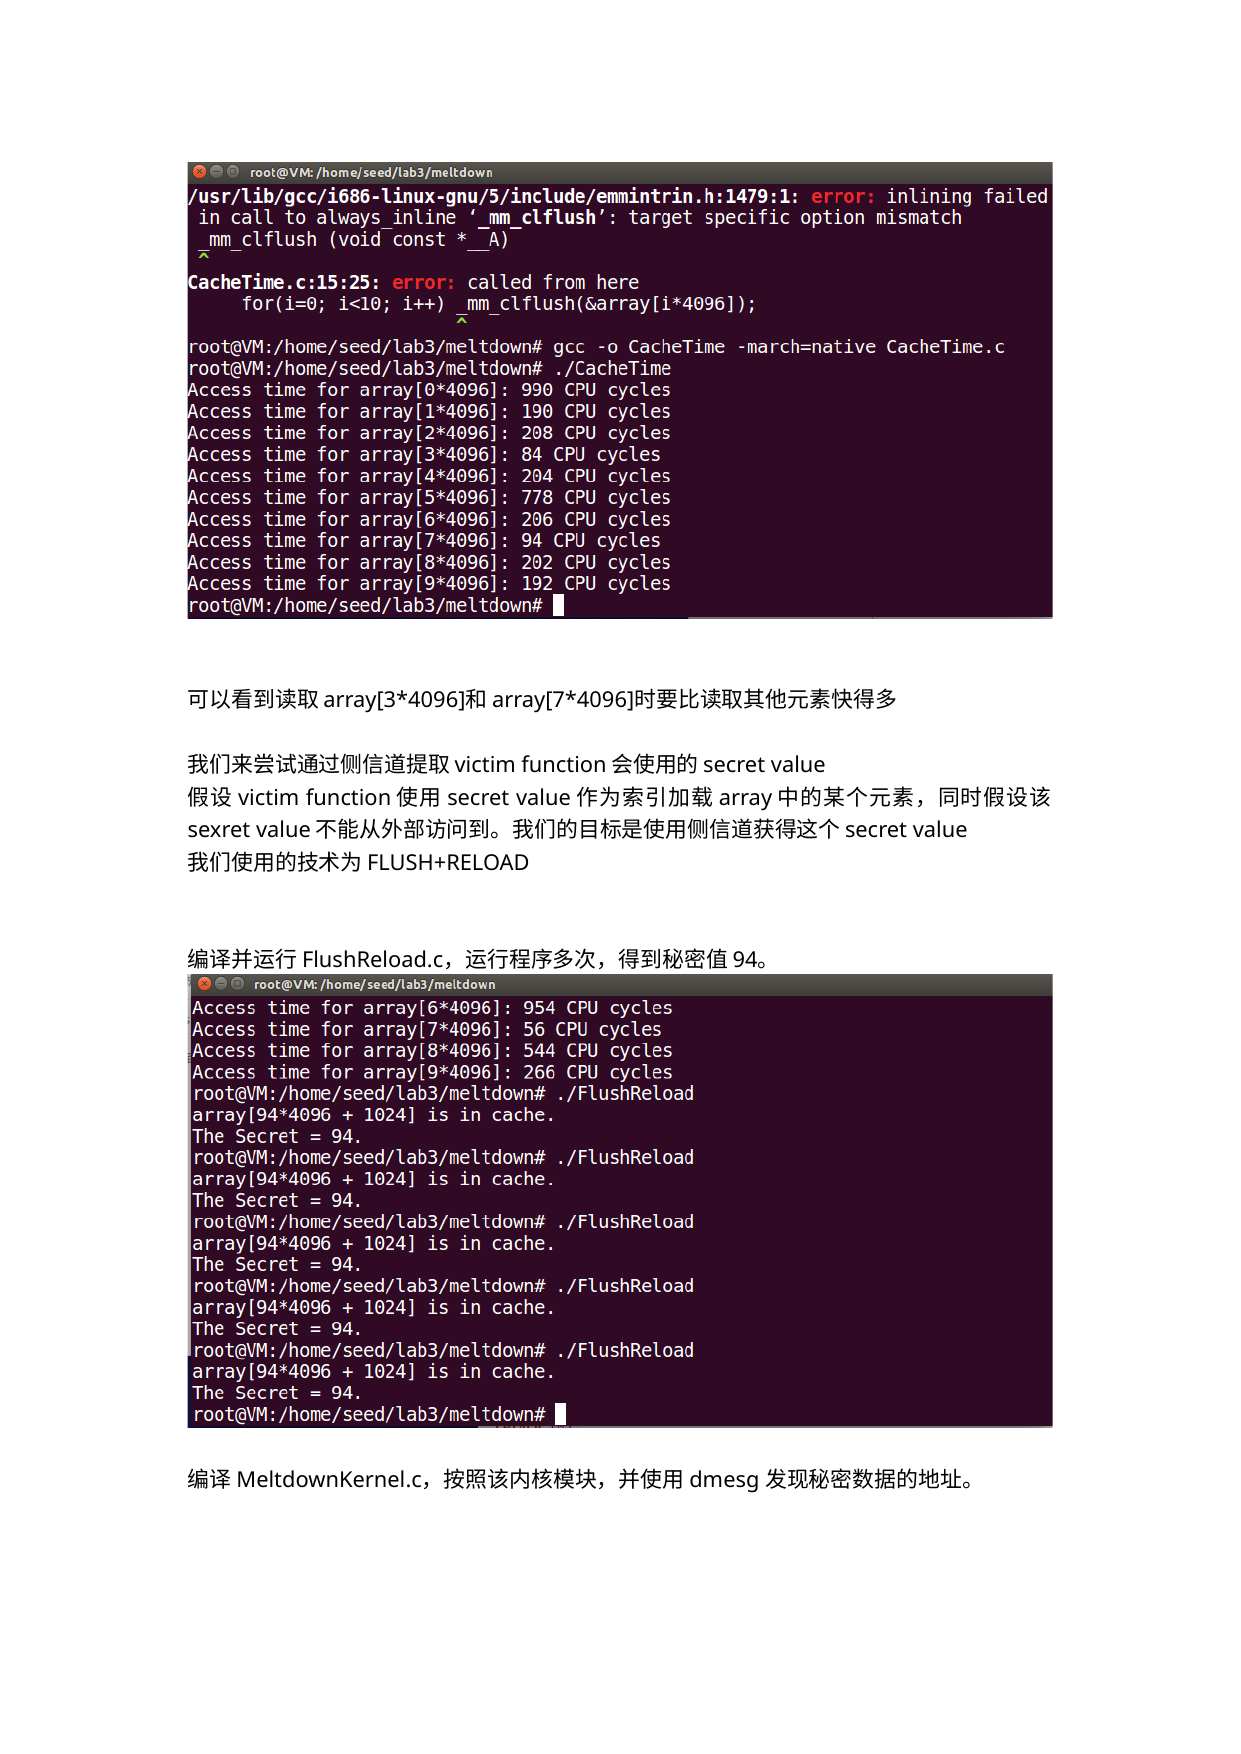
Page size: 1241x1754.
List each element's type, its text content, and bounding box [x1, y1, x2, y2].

text 假设victim function使用secret value作为索引加载array中的某个元素，同时假设该sexret value不能从外部访问到。我们的目标是使用侧信道获得这个secret value [187, 779, 1053, 844]
picture [187, 974, 1053, 1428]
picture [187, 162, 1053, 619]
text 我们使用的技术为FLUSH+RELOAD [187, 844, 1053, 877]
text 编译 MeltdownKernel.c，按照该内核模块，并使用 dmesg 发现秘密数据的地址。 [187, 1462, 1053, 1494]
text 编译并运行 FlushReload.c，运行程序多次，得到秘密值 94。 [187, 942, 1053, 974]
text 可以看到读取array[3*4096]和array[7*4096]时要比读取其他元素快得多 [187, 682, 1053, 714]
text 我们来尝试通过侧信道提取victim function会使用的secret value [187, 747, 1053, 779]
